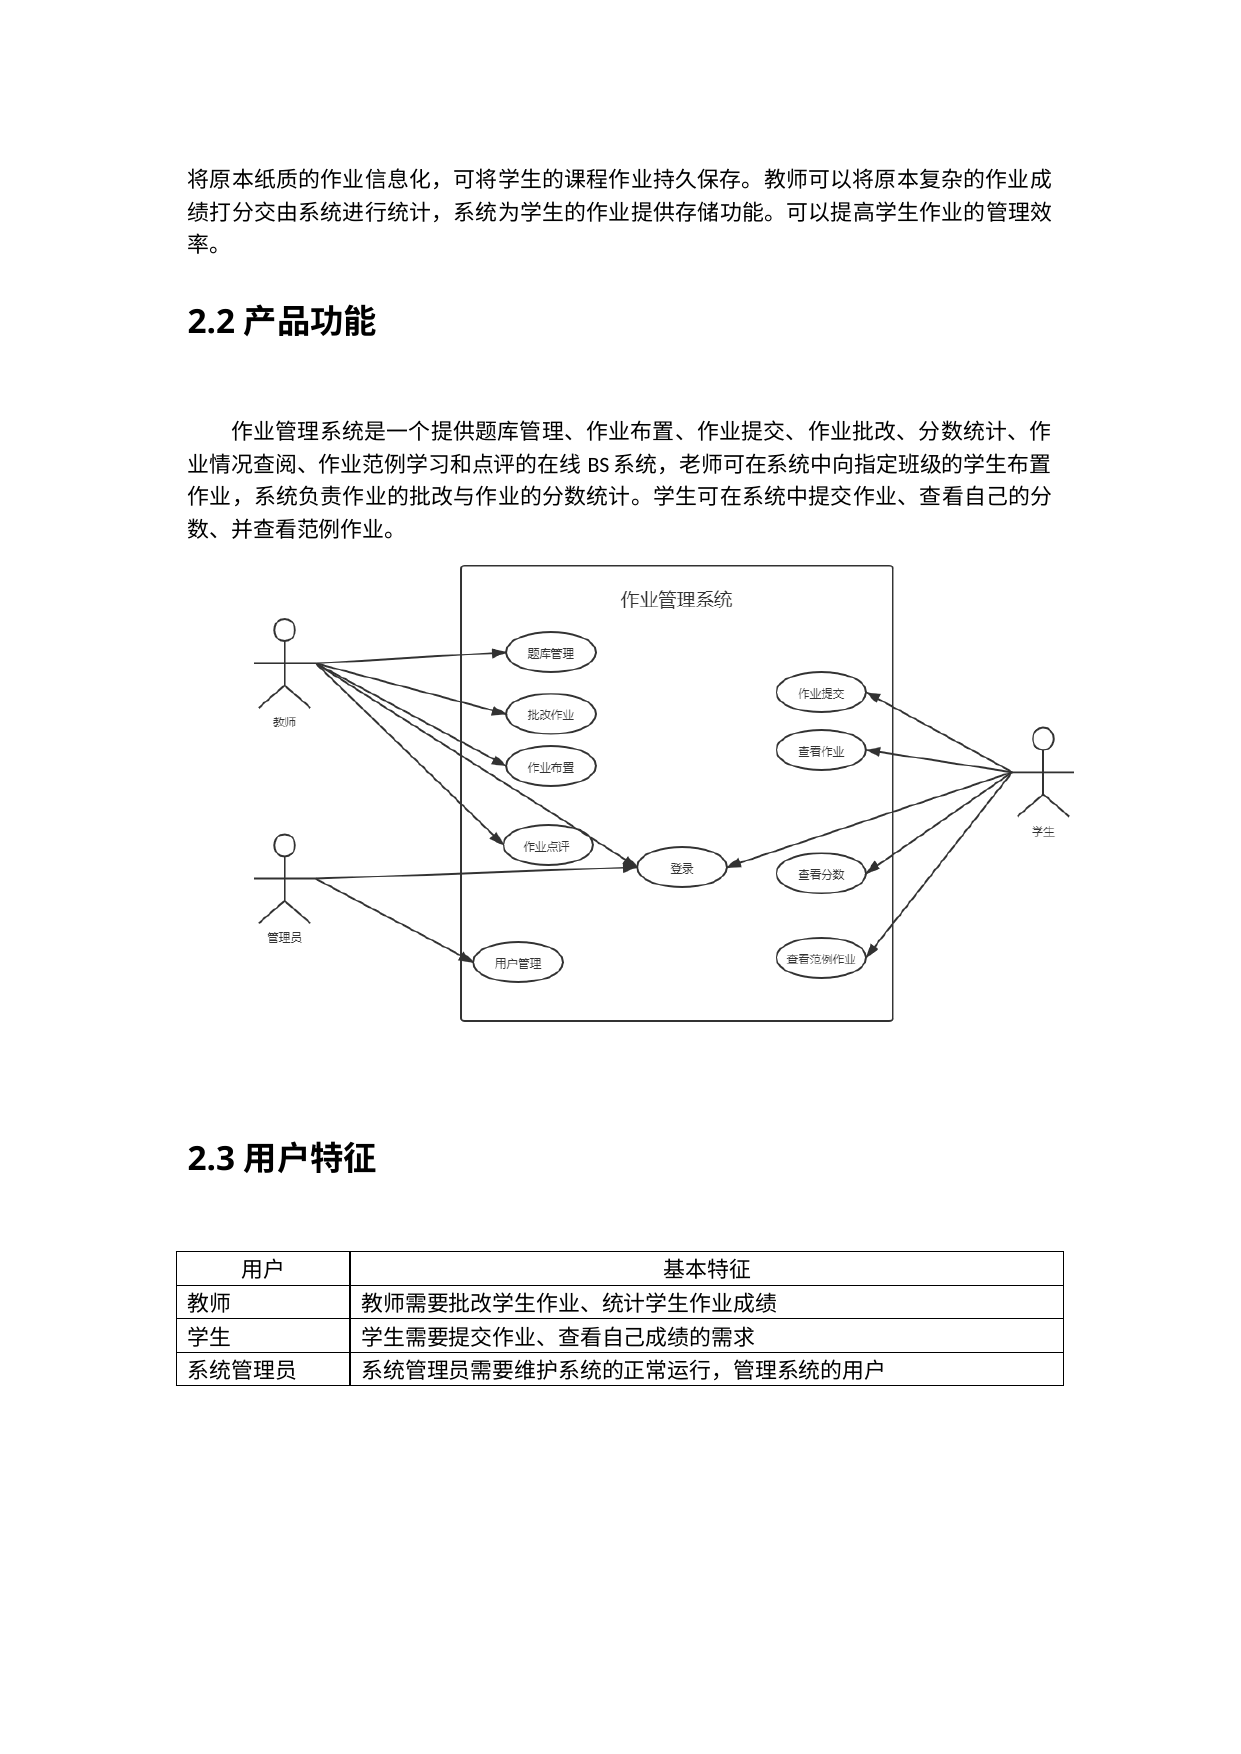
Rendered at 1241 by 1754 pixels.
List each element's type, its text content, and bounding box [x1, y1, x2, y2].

table_cell 教师 [177, 1286, 349, 1318]
subtitle 2.2 产品功能 [187, 287, 1053, 352]
table_cell 系统管理员 [177, 1353, 349, 1385]
table_header 基本特征 [351, 1252, 1063, 1284]
table_cell 系统管理员需要维护系统的正常运行，管理系统的用户 [351, 1353, 1063, 1385]
text 作业管理系统是一个提供题库管理、作业布置、作业提交、作业批改、分数统计、作业情况查阅、作业范例学习和点评的在线BS系统，老师可在系统中向指定班级的学生布置作业，系统负责作业的批改与作业的分数统计。学生可在系统中提交作业、查看自己的分数、并查看范例作业。 [187, 414, 1053, 544]
picture [231, 543, 1096, 1043]
table_cell 学生 [177, 1319, 349, 1352]
text 历届学生作业的管理过于庞杂，易丢失且不易于进行作业的统计管理，作业管理系统将原本纸质的作业信息化，可将学生的课程作业持久保存。教师可以将原本复杂的作业成绩打分交由系统进行统计，系统为学生的作业提供存储功能。可以提高学生作业的管理效率。 [187, 162, 1053, 259]
subtitle 2.3 用户特征 [187, 1123, 1053, 1188]
table_header 用户 [177, 1252, 349, 1284]
table_cell 教师需要批改学生作业、统计学生作业成绩 [351, 1286, 1063, 1318]
table_cell 学生需要提交作业、查看自己成绩的需求 [351, 1319, 1063, 1352]
